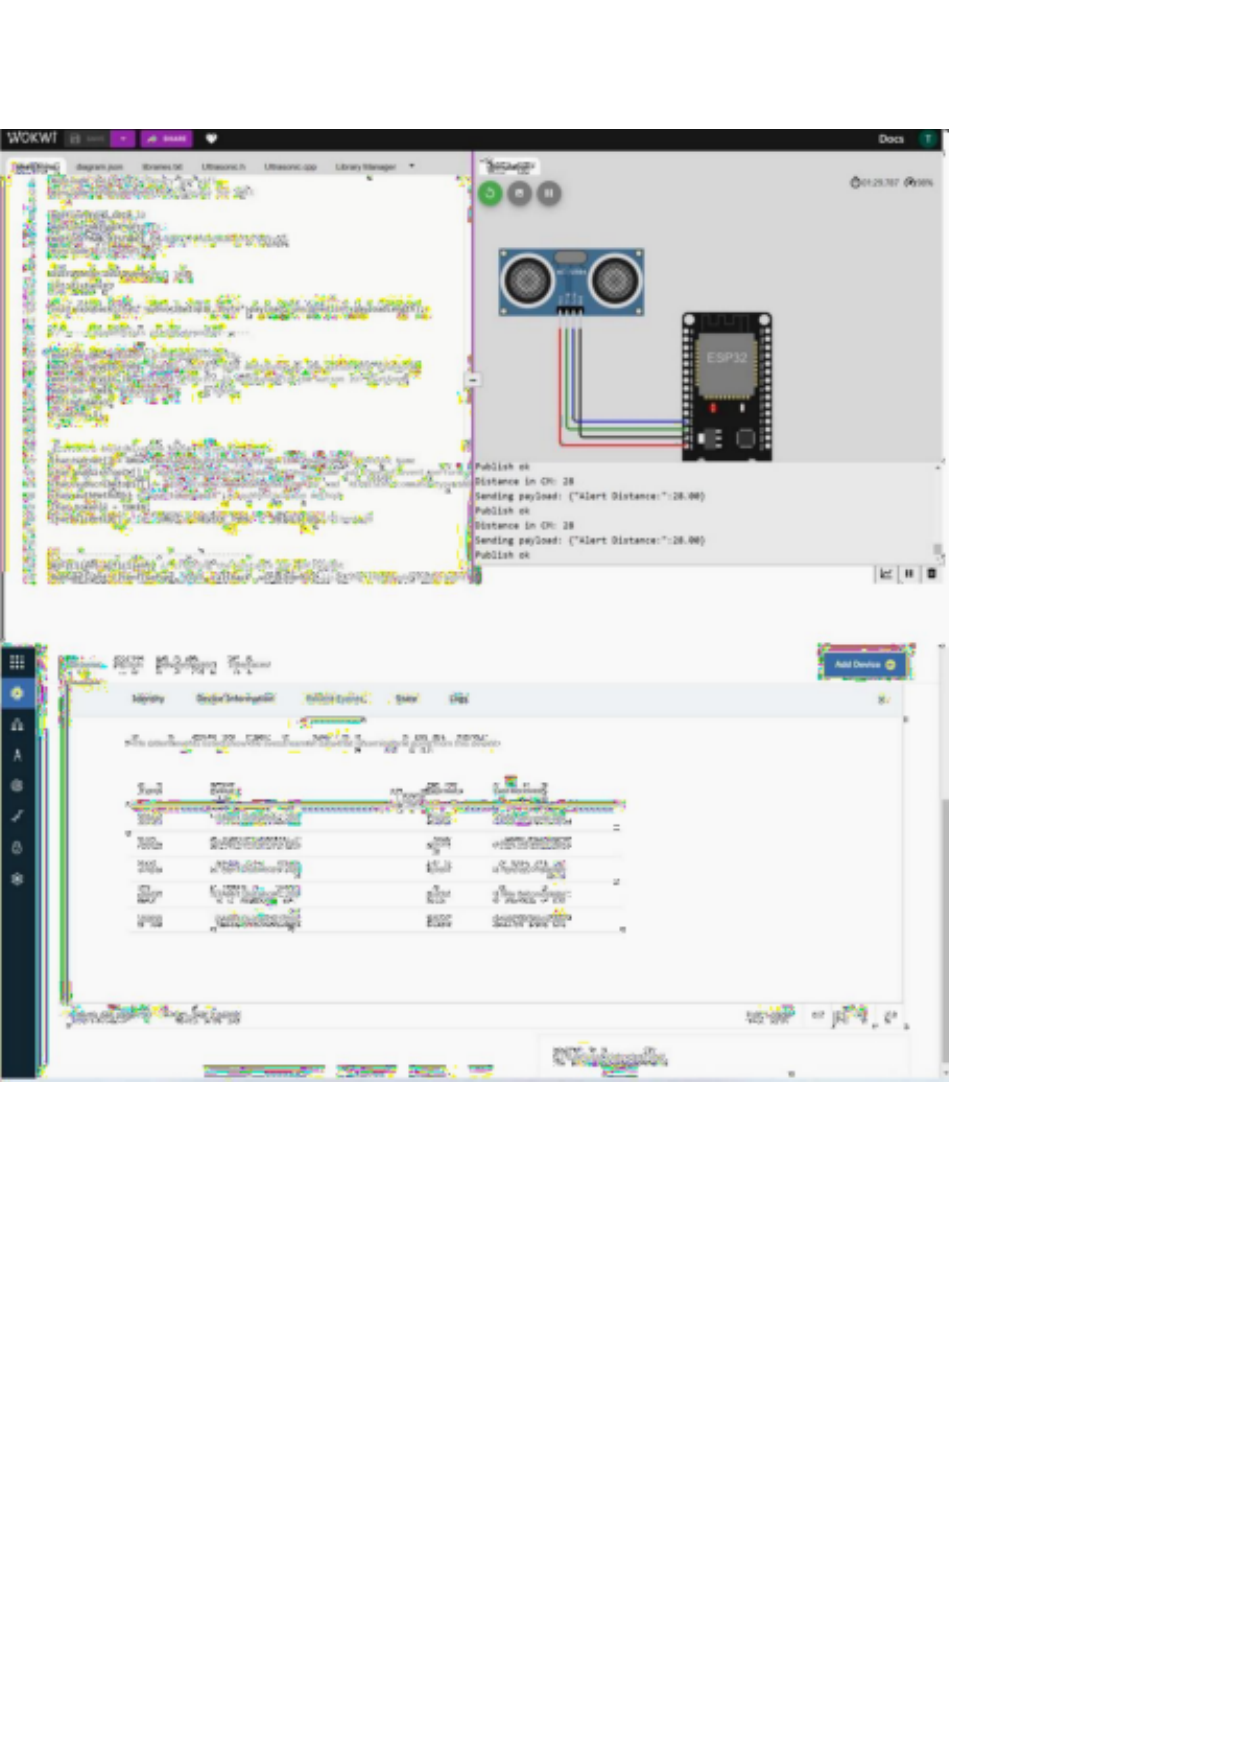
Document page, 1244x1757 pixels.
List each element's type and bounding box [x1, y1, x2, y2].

picture [0, 129, 949, 1082]
